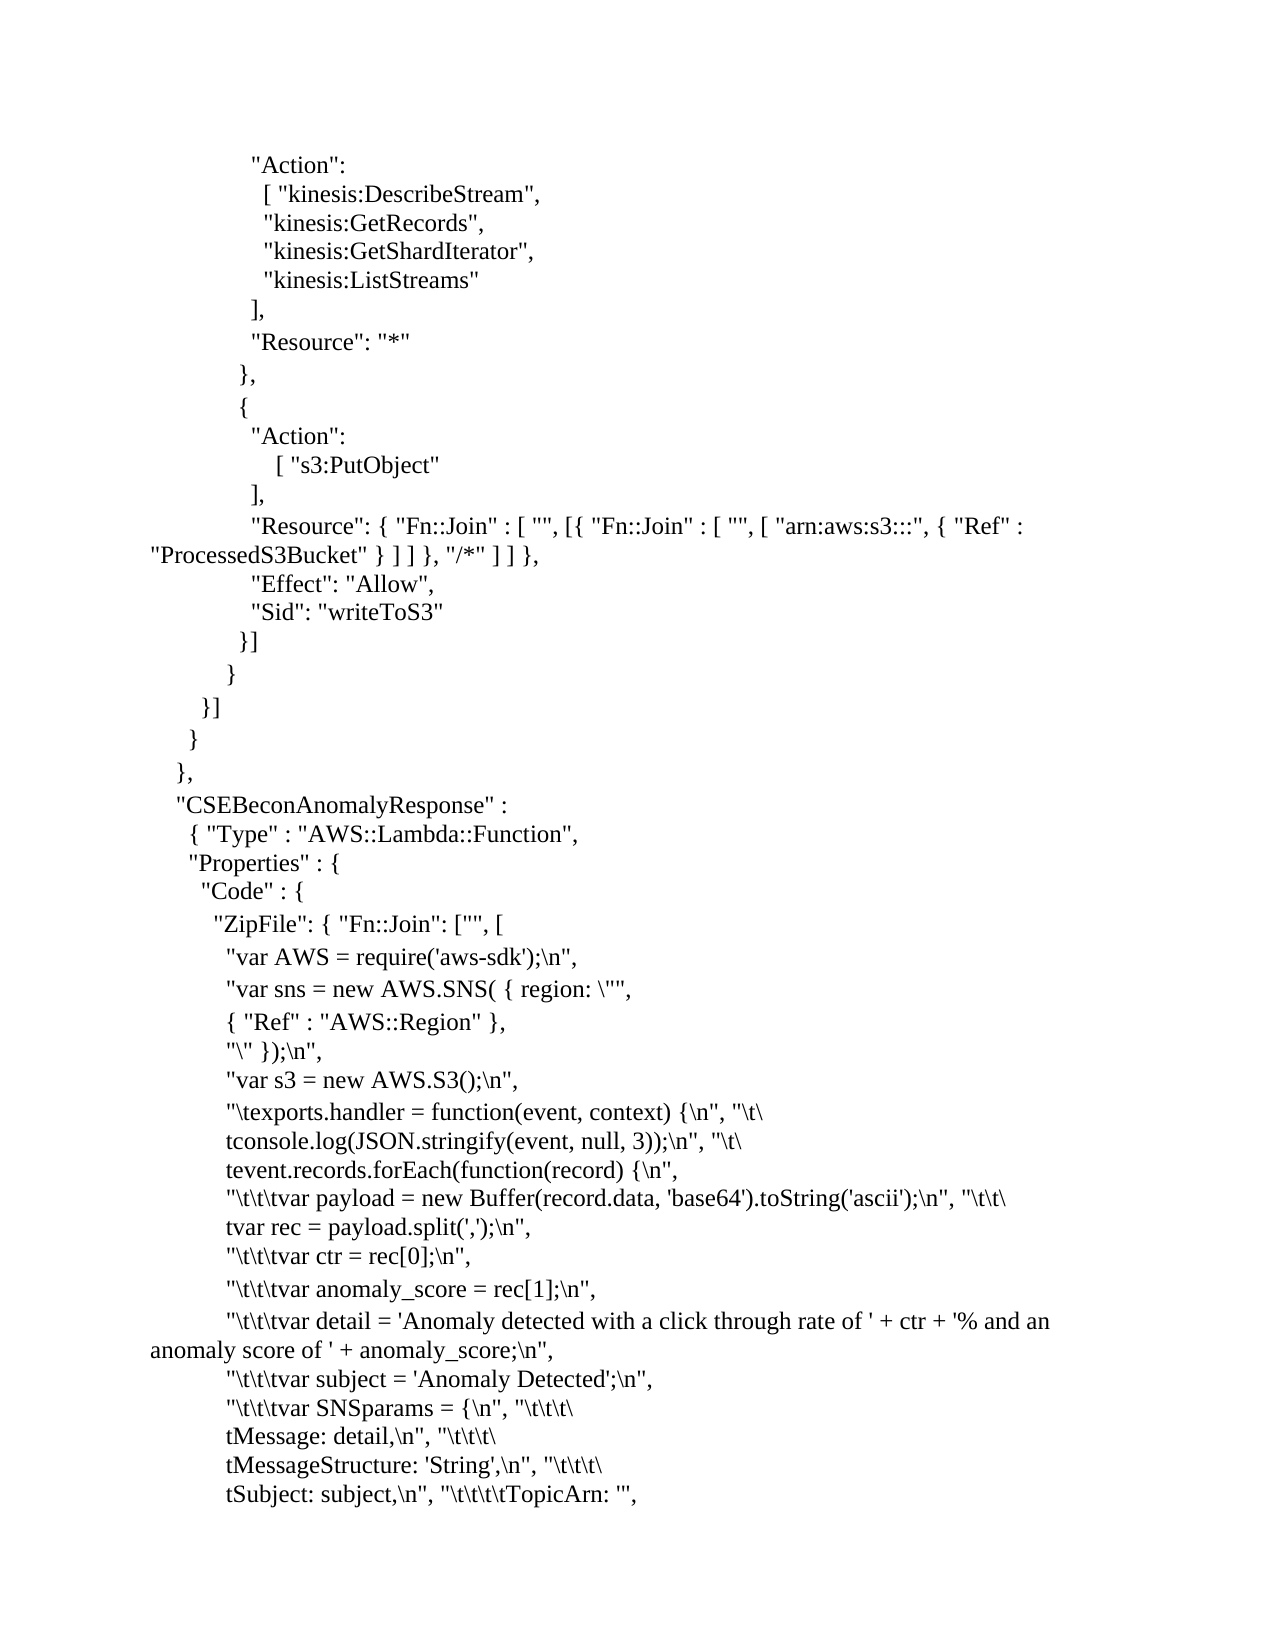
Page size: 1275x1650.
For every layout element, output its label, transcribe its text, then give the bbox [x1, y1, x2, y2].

text { "Ref" : "AWS::Region" }, "\" });\n", [225, 1007, 526, 1065]
text "Action": [ "kinesis:DescribeStream", "kinesis:GetRecords", "kinesis:GetShardIterator", "kinesis:ListStreams" [251, 150, 600, 294]
text "ZipFile": { "Fn::Join": ["", [ [213, 909, 1135, 938]
text } [225, 659, 1135, 688]
text "\texports.handler = function(event, context) {\n", "\t\tconsole.log(JSON.stringify(event, null, 3));\n", "\t\tevent.records.forEach(function(record) {\n", [226, 1097, 1082, 1183]
text "Action": [ "s3:PutObject" [251, 421, 495, 479]
text "var AWS = require('aws-sdk');\n", [226, 942, 1135, 971]
text "Resource": { "Fn::Join" : [ "", [{ "Fn::Join" : [ "", [ "arn:aws:s3:::", { "Ref" : "ProcessedS3Bucket" } ] ] }, "/*" ] ] }, [150, 511, 1135, 569]
text ], [250, 479, 1135, 507]
text "Effect": "Allow", "Sid": "writeToS3" [251, 569, 482, 626]
text "CSEBeconAnomalyResponse" : { "Type" : "AWS::Lambda::Function", "Properties" : { [176, 790, 596, 876]
text { [238, 392, 1135, 421]
text }, [238, 359, 1135, 388]
text }] [200, 692, 1135, 720]
text "\t\t\tvar detail = 'Anomaly detected with a click through rate of ' + ctr + '% and an anomaly score of ' + anomaly_score;\n", [150, 1306, 1113, 1364]
text "\t\t\tvar subject = 'Anomaly Detected';\n", "\t\t\tvar SNSparams = {\n", "\t\t\t\tMessage: detail,\n", "\t\t\t\tMessageStructure: 'String',\n", "\t\t\t\tSubject: subject,\n", "\t\t\t\tTopicArn: '", [226, 1364, 660, 1508]
text "var sns = new AWS.SNS( { region: \"", [226, 974, 1135, 1003]
text "Resource": "*" [251, 327, 1135, 355]
text } [187, 724, 1135, 753]
text }, [175, 757, 1135, 786]
text "\t\t\tvar anomaly_score = rec[1];\n", [226, 1274, 1135, 1302]
text "var s3 = new AWS.S3();\n", [226, 1065, 1135, 1093]
text "\t\t\tvar ctr = rec[0];\n", [226, 1241, 1135, 1270]
text }] [238, 626, 1135, 655]
text "Code" : { [201, 876, 1135, 905]
text ], [250, 294, 1135, 323]
text "\t\t\tvar payload = new Buffer(record.data, 'base64').toString('ascii');\n", "\t\t\tvar rec = payload.split(',');\n", [226, 1183, 1016, 1241]
